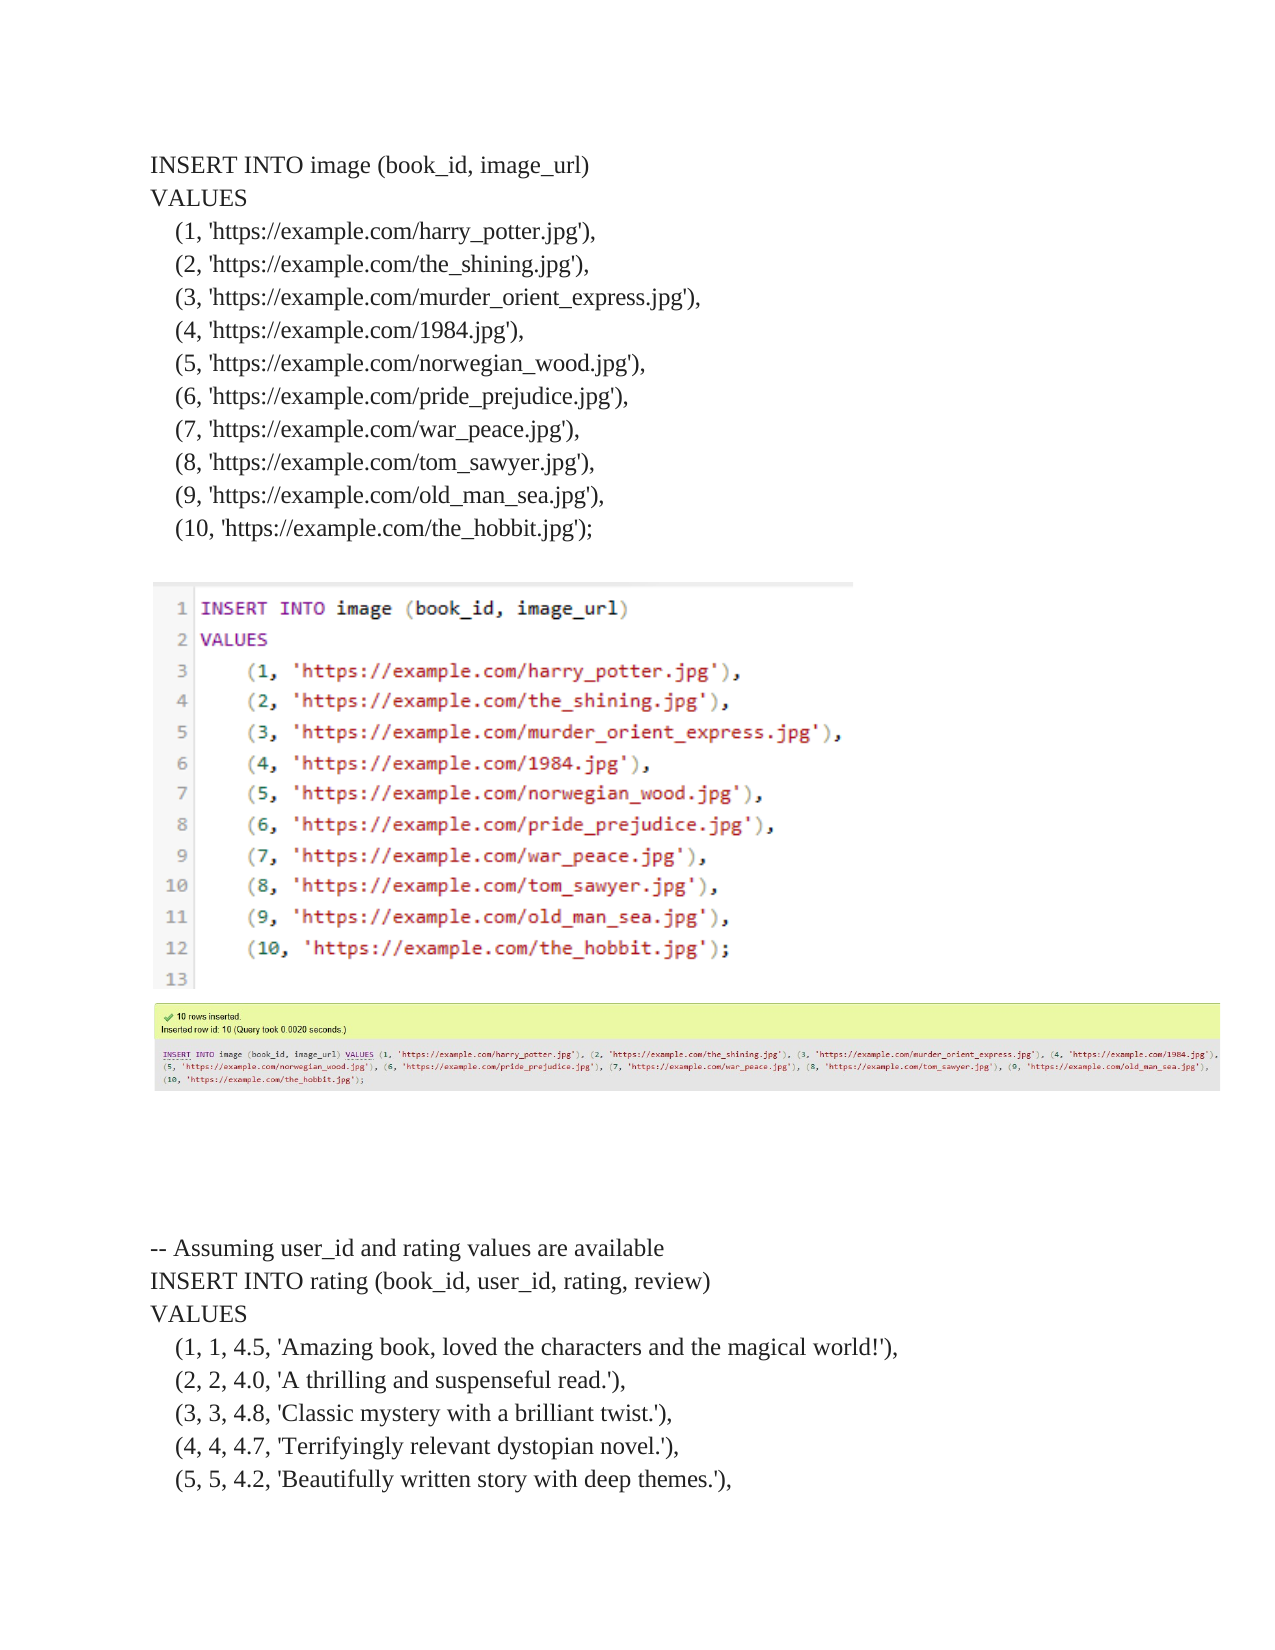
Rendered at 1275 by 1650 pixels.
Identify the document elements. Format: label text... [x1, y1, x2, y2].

text (5, 5, 4.2, 'Beautifully written story with deep themes.'), [175, 1464, 1239, 1493]
text (5, 'https://example.com/norwegian_wood.jpg'), [175, 348, 1239, 377]
text (9, 'https://example.com/old_man_sea.jpg'), [175, 481, 1239, 509]
text (8, 'https://example.com/tom_sawyer.jpg'), [175, 447, 1239, 476]
picture [154, 1003, 1221, 1091]
picture [153, 582, 854, 989]
text (4, 4, 4.7, 'Terrifyingly relevant dystopian novel.'), [175, 1431, 1239, 1460]
text (6, 'https://example.com/pride_prejudice.jpg'), [175, 381, 1239, 410]
text (1, 'https://example.com/harry_potter.jpg'), [175, 216, 1239, 245]
text (3, 3, 4.8, 'Classic mystery with a brilliant twist.'), [175, 1398, 1239, 1427]
text (3, 'https://example.com/murder_orient_express.jpg'), [175, 282, 1239, 311]
text INSERT INTO image (book_id, image_url) VALUES [150, 150, 620, 212]
text (4, 'https://example.com/1984.jpg'), [175, 315, 1239, 344]
text (1, 1, 4.5, 'Amazing book, loved the characters and the magical world!'), (2, 2, 4.0, 'A thrilling and suspenseful read.'), [175, 1332, 913, 1394]
text (7, 'https://example.com/war_peace.jpg'), [175, 414, 1239, 443]
text -- Assuming user_id and rating values are available INSERT INTO rating (book_id, user_id, rating, review) VALUES [150, 1233, 750, 1328]
text (2, 'https://example.com/the_shining.jpg'), [175, 249, 1239, 278]
text (10, 'https://example.com/the_hobbit.jpg'); [175, 513, 1239, 542]
